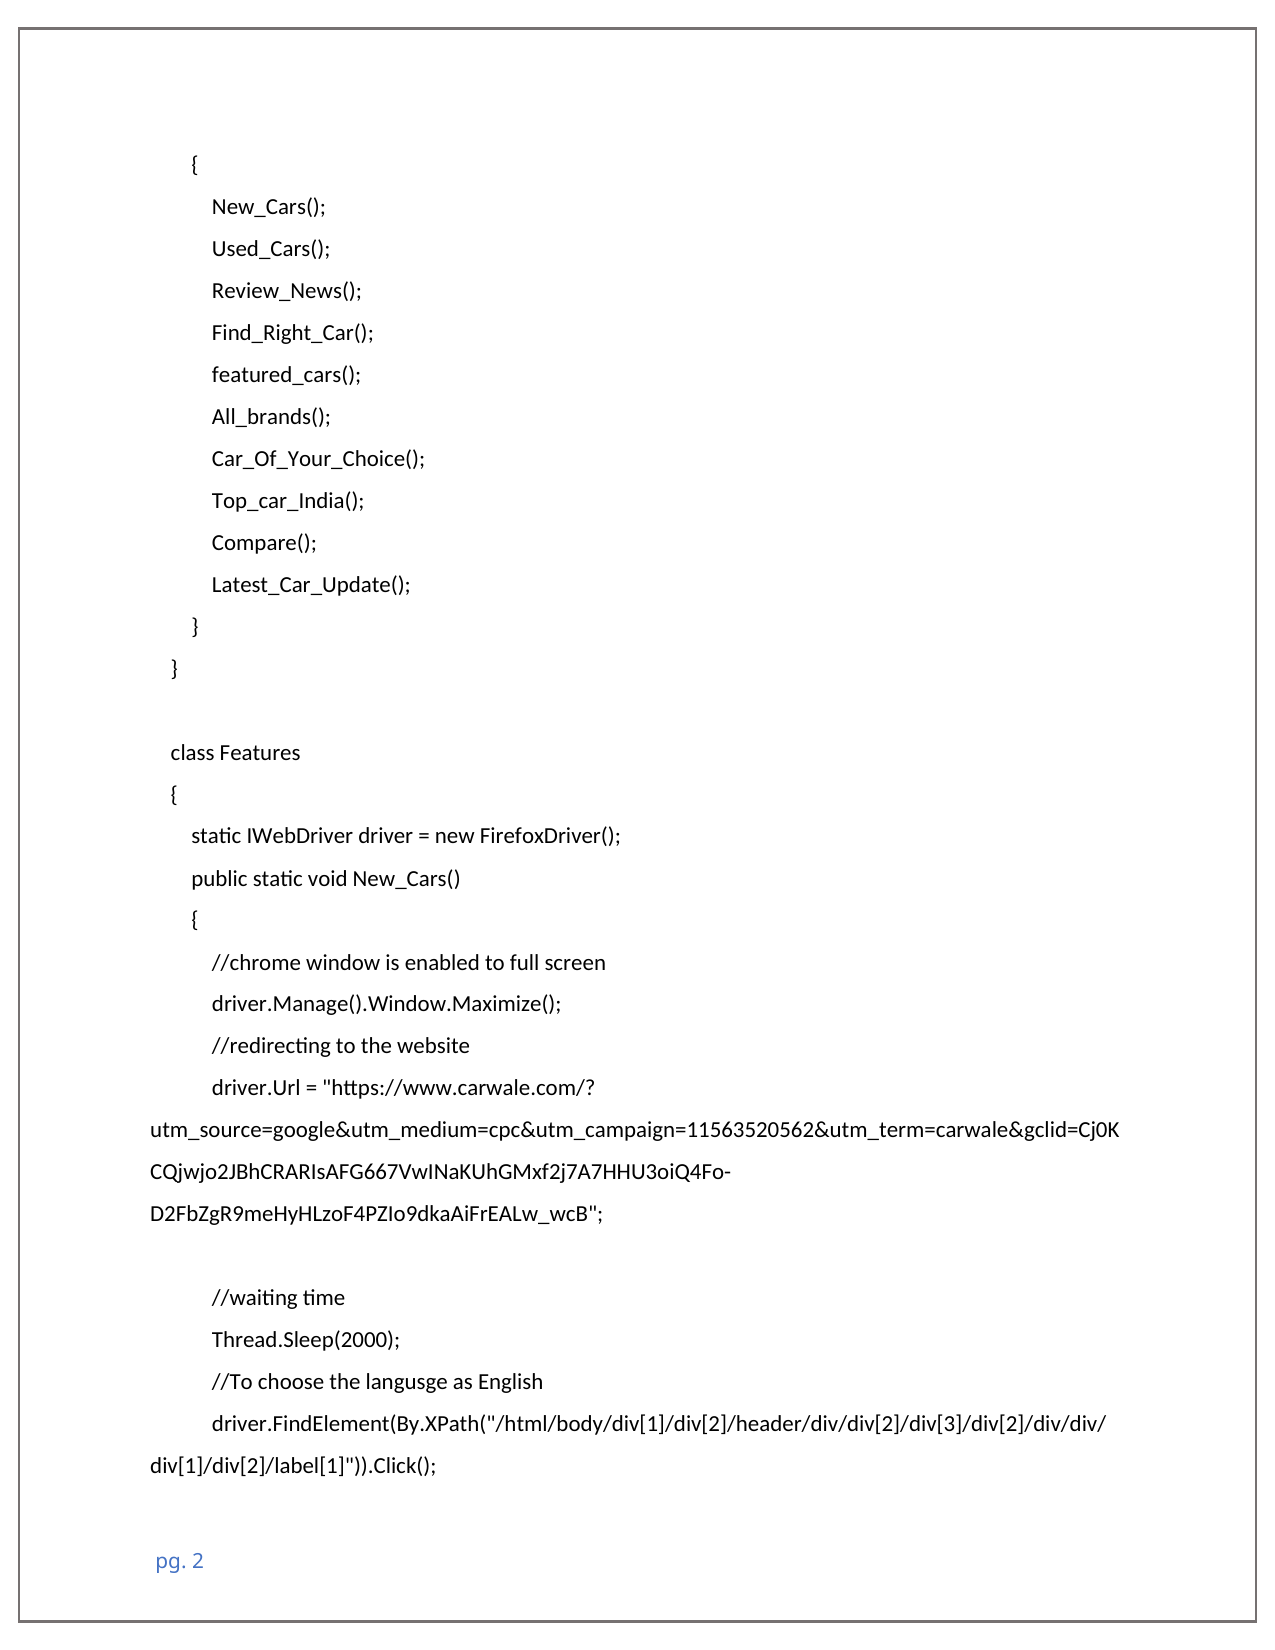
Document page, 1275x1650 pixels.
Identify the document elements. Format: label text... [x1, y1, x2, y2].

text public static void New_Cars() [150, 864, 1125, 892]
text } [150, 612, 1125, 640]
text //To choose the langusge as English [150, 1367, 1125, 1395]
text { [150, 150, 1125, 178]
text Top_car_India(); [150, 486, 1125, 514]
text All_brands(); [150, 402, 1125, 430]
text New_Cars(); [150, 192, 1125, 220]
text Thread.Sleep(2000); [150, 1325, 1125, 1353]
text driver.Manage().Window.Maximize(); [150, 989, 1125, 1018]
text class Features [150, 738, 1125, 766]
text //redirecting to the website [150, 1032, 1125, 1059]
text Review_News(); [150, 276, 1125, 304]
text { [150, 780, 1125, 808]
text Compare(); [150, 528, 1125, 556]
text Car_Of_Your_Choice(); [150, 444, 1125, 472]
text driver.Url = "https://www.carwale.com/?utm_source=google&utm_medium=cpc&utm_campaign=11563520562&utm_term=carwale&gclid=Cj0KCQjwjo2JBhCRARIsAFG667VwINaKUhGMxf2j7A7HHU3oiQ4Fo-D2FbZgR9meHyHLzoF4PZIo9dkaAiFrEALw_wcB"; [150, 1073, 1125, 1227]
text Latest_Car_Update(); [150, 570, 1125, 598]
text featured_cars(); [150, 360, 1125, 388]
text Used_Cars(); [150, 234, 1125, 262]
text driver.FindElement(By.XPath("/html/body/div[1]/div[2]/header/div/div[2]/div[3]/div[2]/div/div/div[1]/div[2]/label[1]")).Click(); [150, 1409, 1125, 1479]
text { [150, 906, 1125, 934]
text } [150, 654, 1125, 682]
text static IWebDriver driver = new FirefoxDriver(); [150, 822, 1125, 850]
text //waiting time [150, 1283, 1125, 1311]
text //chrome window is enabled to full screen [150, 948, 1125, 976]
text Find_Right_Car(); [150, 318, 1125, 346]
